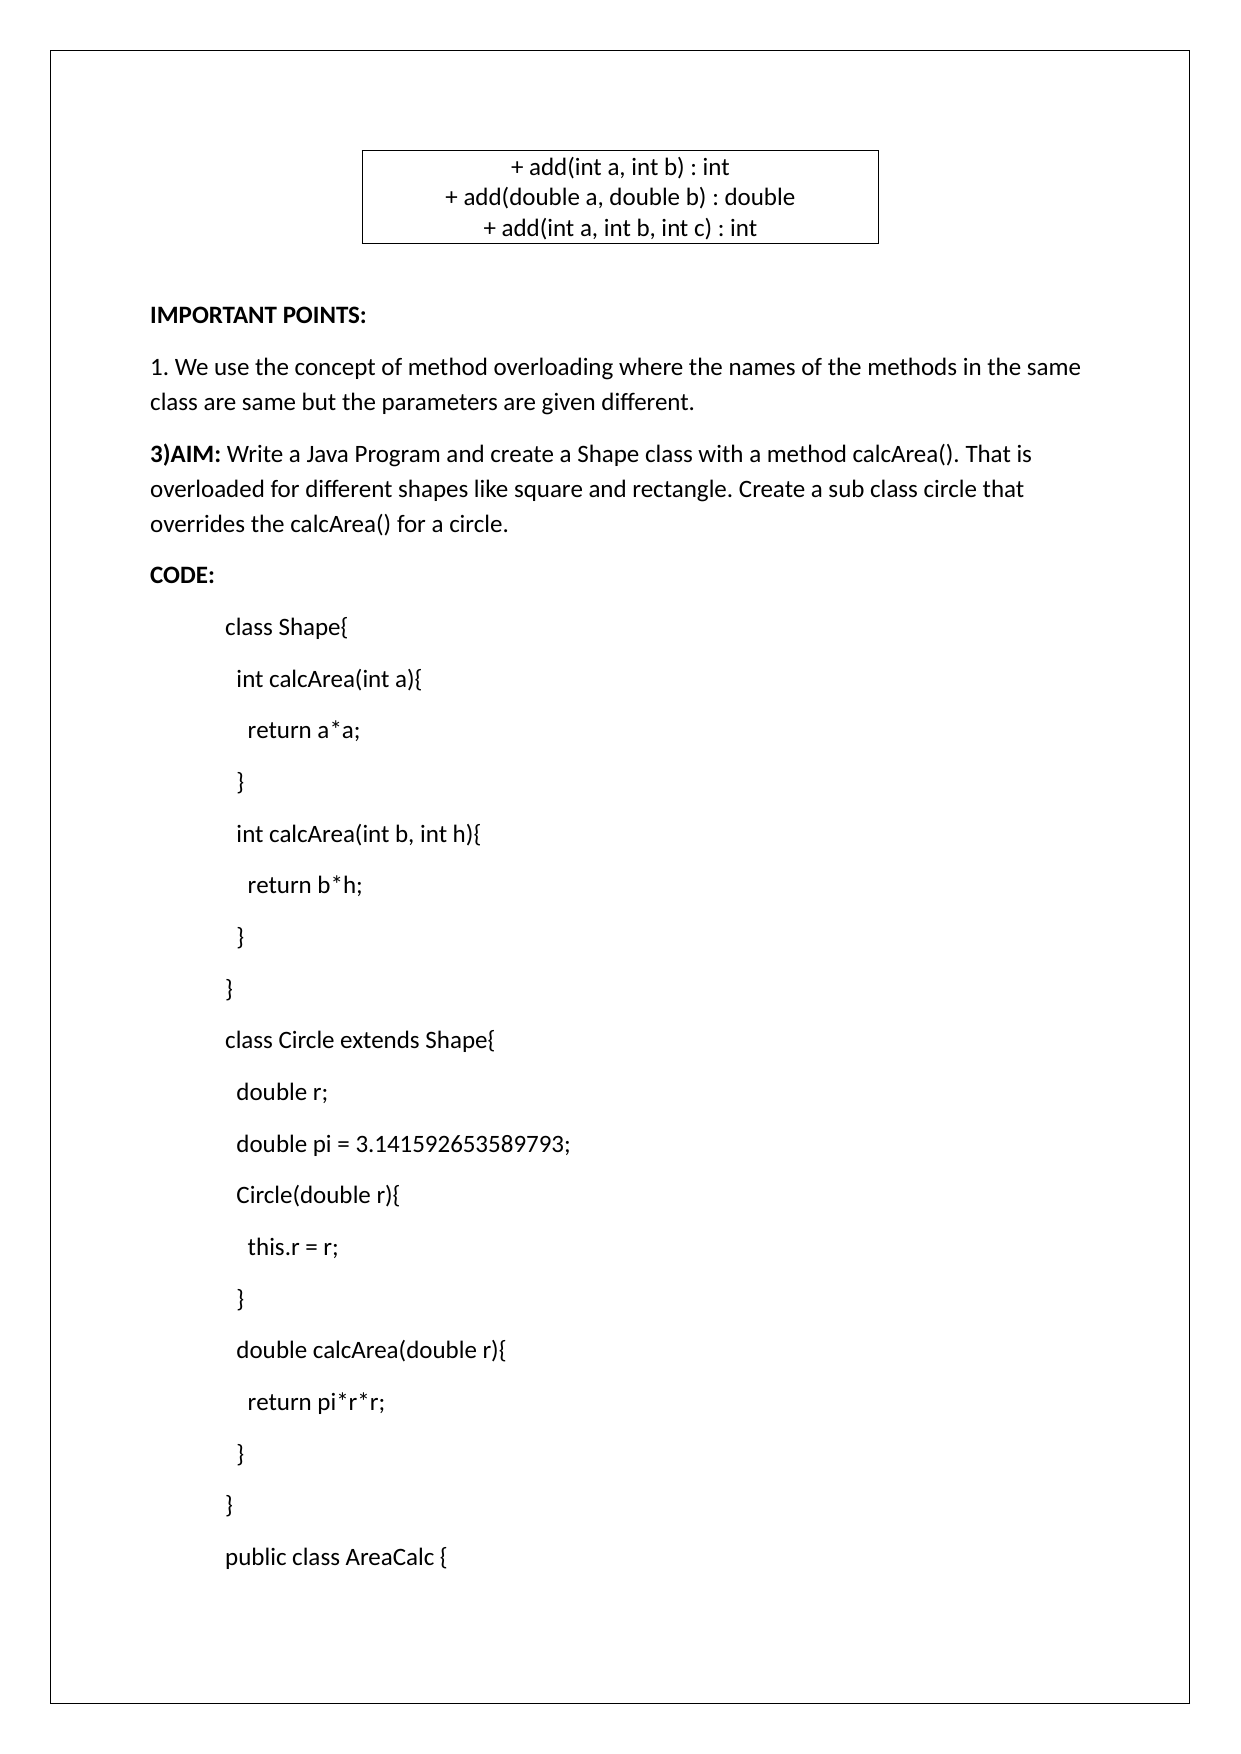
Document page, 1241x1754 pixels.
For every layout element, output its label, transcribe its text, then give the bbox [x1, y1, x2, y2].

text } [150, 1283, 1090, 1313]
text } [150, 766, 1090, 797]
text public class AreaCalc { [150, 1541, 1090, 1572]
text CODE: [150, 559, 1090, 590]
text double calcArea(double r){ [150, 1334, 1090, 1365]
text IMPORTANT POINTS: [150, 299, 1090, 330]
text Circle(double r){ [150, 1179, 1090, 1210]
text int calcArea(int a){ [150, 663, 1090, 693]
text } [150, 1438, 1090, 1468]
text 3)AIM: Write a Java Program and create a Shape class with a method calcArea(). That is overloaded for different shapes like square and rectangle. Create a sub class circle that overrides the calcArea() for a circle. [150, 438, 1090, 538]
text } [150, 1489, 1090, 1520]
text 1. We use the concept of method overloading where the names of the methods in the same class are same but the parameters are given different. [150, 351, 1090, 417]
text return b*h; [150, 869, 1090, 900]
text } [150, 921, 1090, 952]
text this.r = r; [150, 1231, 1090, 1262]
text class Shape{ [150, 611, 1090, 642]
text int calcArea(int b, int h){ [150, 818, 1090, 848]
text class Circle extends Shape{ [150, 1024, 1090, 1055]
text double pi = 3.141592653589793; [150, 1128, 1090, 1158]
text return pi*r*r; [150, 1386, 1090, 1417]
text } [150, 973, 1090, 1003]
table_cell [363, 151, 878, 243]
text double r; [150, 1076, 1090, 1107]
text return a*a; [150, 714, 1090, 745]
